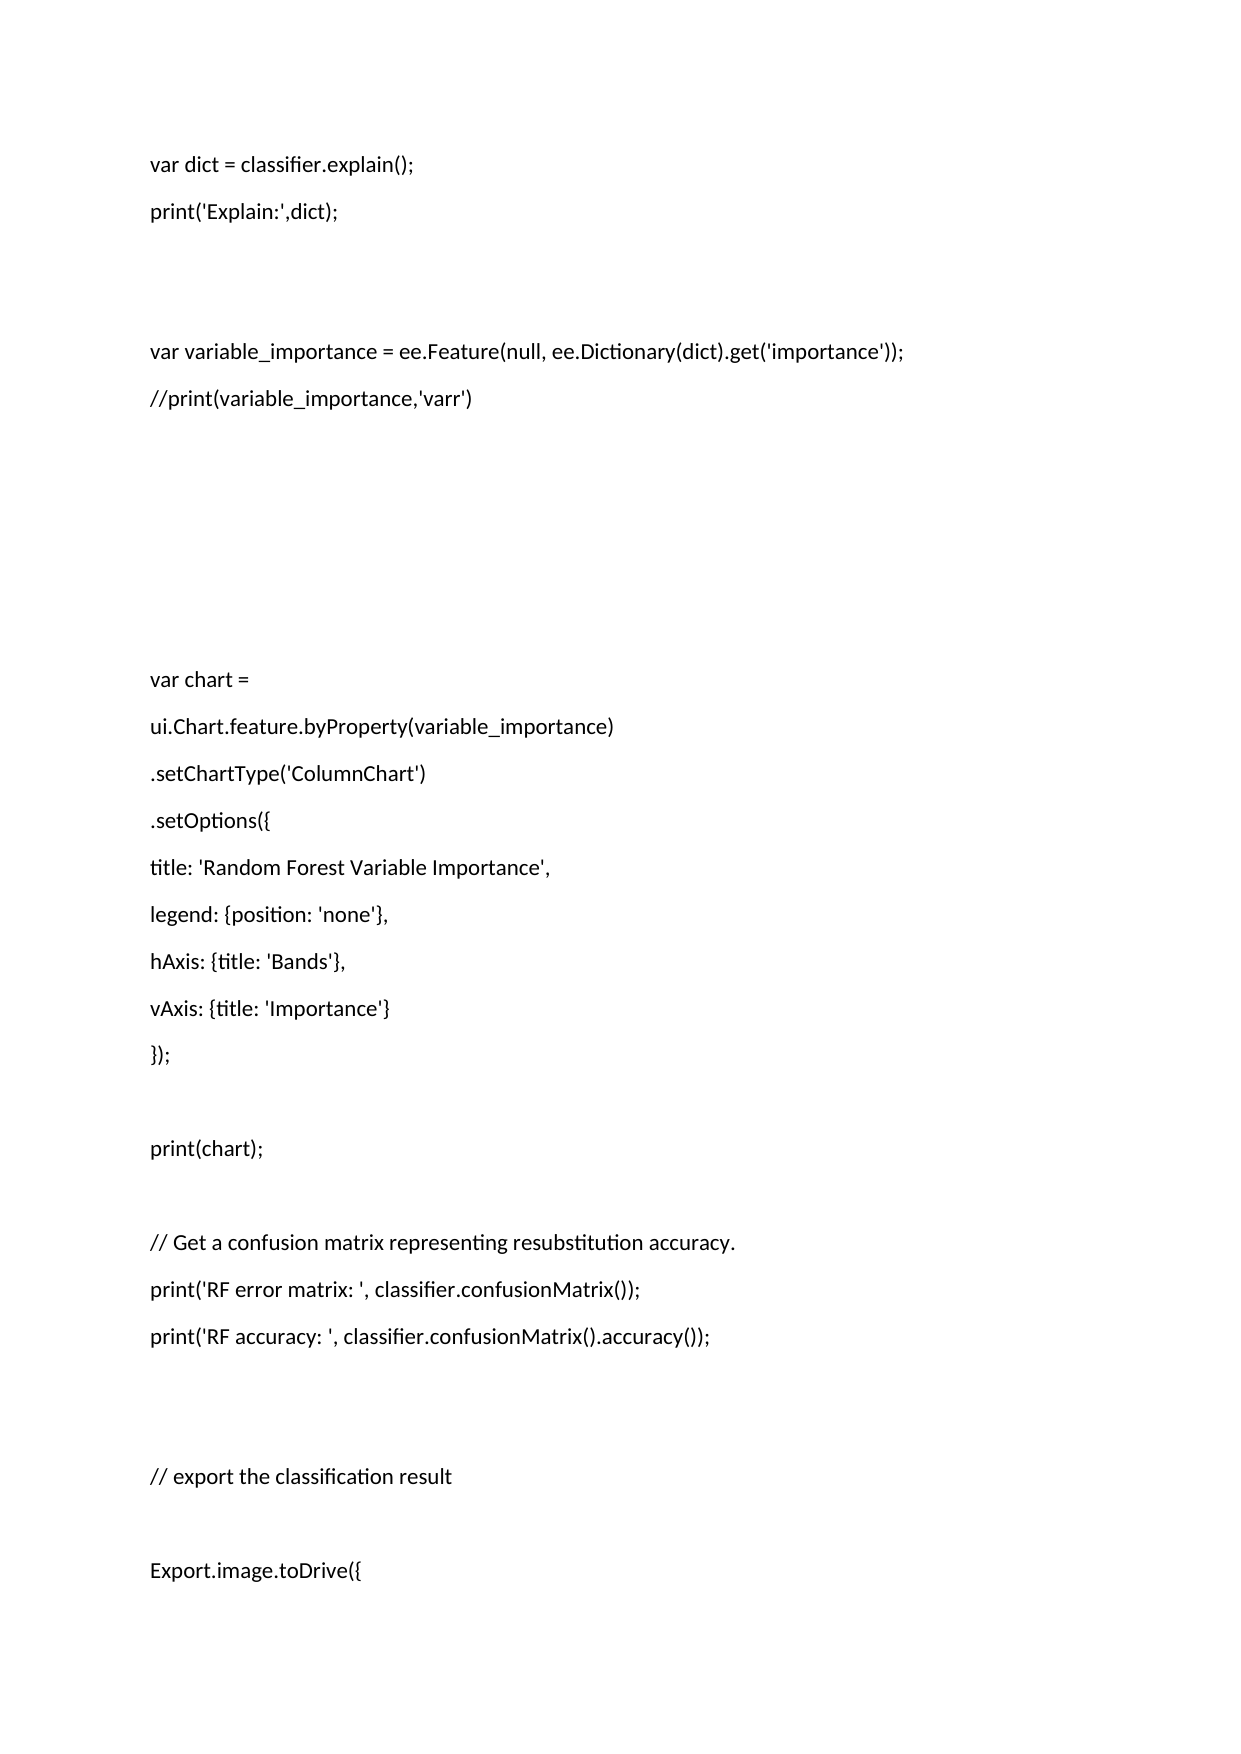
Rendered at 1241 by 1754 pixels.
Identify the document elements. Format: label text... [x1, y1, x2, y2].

text }); [150, 1041, 1090, 1069]
text legend: {position: 'none'}, [150, 900, 1090, 928]
text .setOptions({ [150, 806, 1090, 834]
text Export.image.toDrive({ [150, 1556, 1090, 1584]
text hAxis: {title: 'Bands'}, [150, 947, 1090, 975]
text .setChartType('ColumnChart') [150, 759, 1090, 787]
text var variable_importance = ee.Feature(null, ee.Dictionary(dict).get('importance')); [150, 337, 1090, 366]
text // Get a confusion matrix representing resubstitution accuracy. [150, 1228, 1090, 1256]
text var dict = classifier.explain(); [150, 150, 1090, 178]
text //print(variable_importance,'varr') [150, 384, 1090, 412]
text var chart = [150, 666, 1090, 694]
text title: 'Random Forest Variable Importance', [150, 853, 1090, 881]
text print('RF error matrix: ', classifier.confusionMatrix()); [150, 1275, 1090, 1303]
text ui.Chart.feature.byProperty(variable_importance) [150, 712, 1090, 741]
text vAxis: {title: 'Importance'} [150, 994, 1090, 1022]
text print('RF accuracy: ', classifier.confusionMatrix().accuracy()); [150, 1322, 1090, 1350]
text print(chart); [150, 1134, 1090, 1162]
text // export the classification result [150, 1462, 1090, 1491]
text print('Explain:',dict); [150, 197, 1090, 225]
